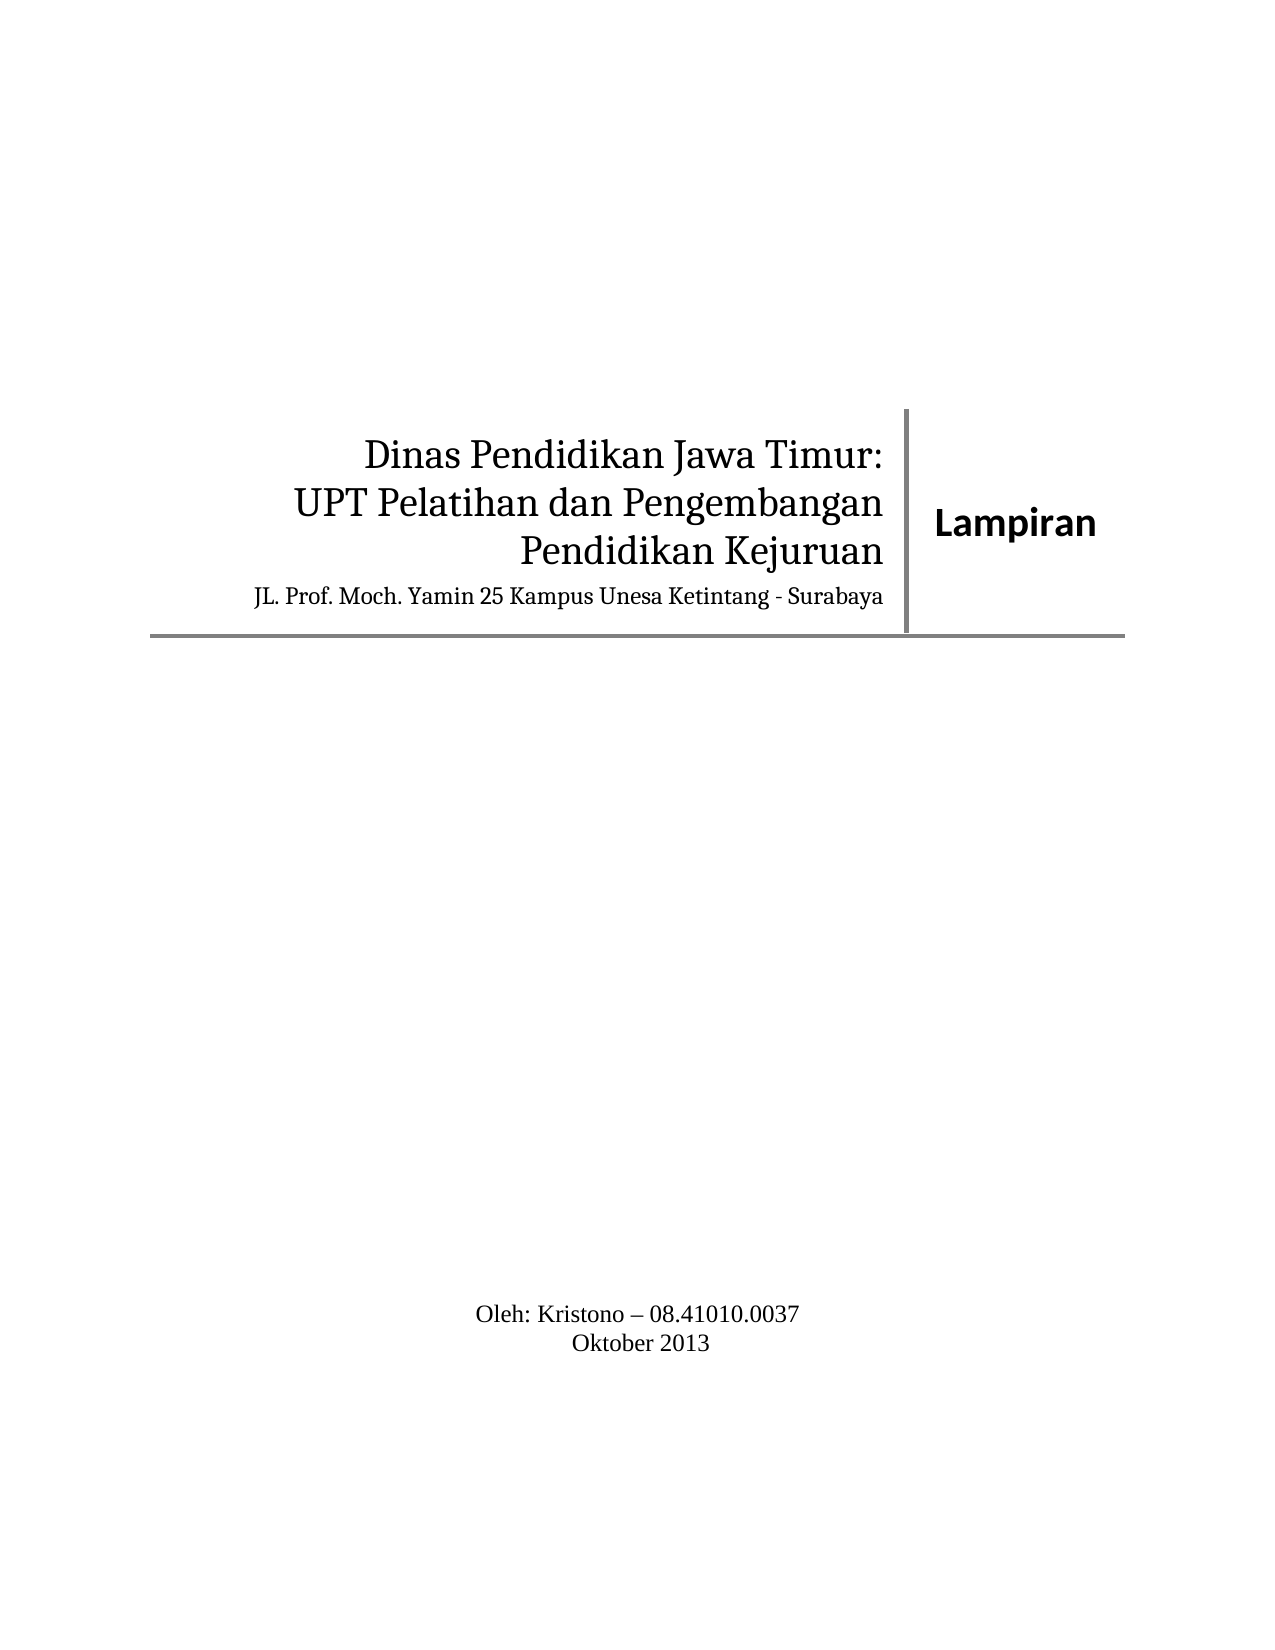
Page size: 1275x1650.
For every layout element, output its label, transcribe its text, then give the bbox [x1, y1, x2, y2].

text Oktober 2013 [150, 1328, 1125, 1357]
text Oleh: Kristono – 08.41010.0037 [150, 1299, 1125, 1328]
table_header Lampiran [909, 409, 1125, 633]
table_header Dinas Pendidikan Jawa Timur: UPT Pelatihan dan Pengembangan Pendidikan Kejuruan JL. Prof. Moch. Yamin 25 Kampus Unesa Ketintang - Surabaya [150, 409, 904, 633]
